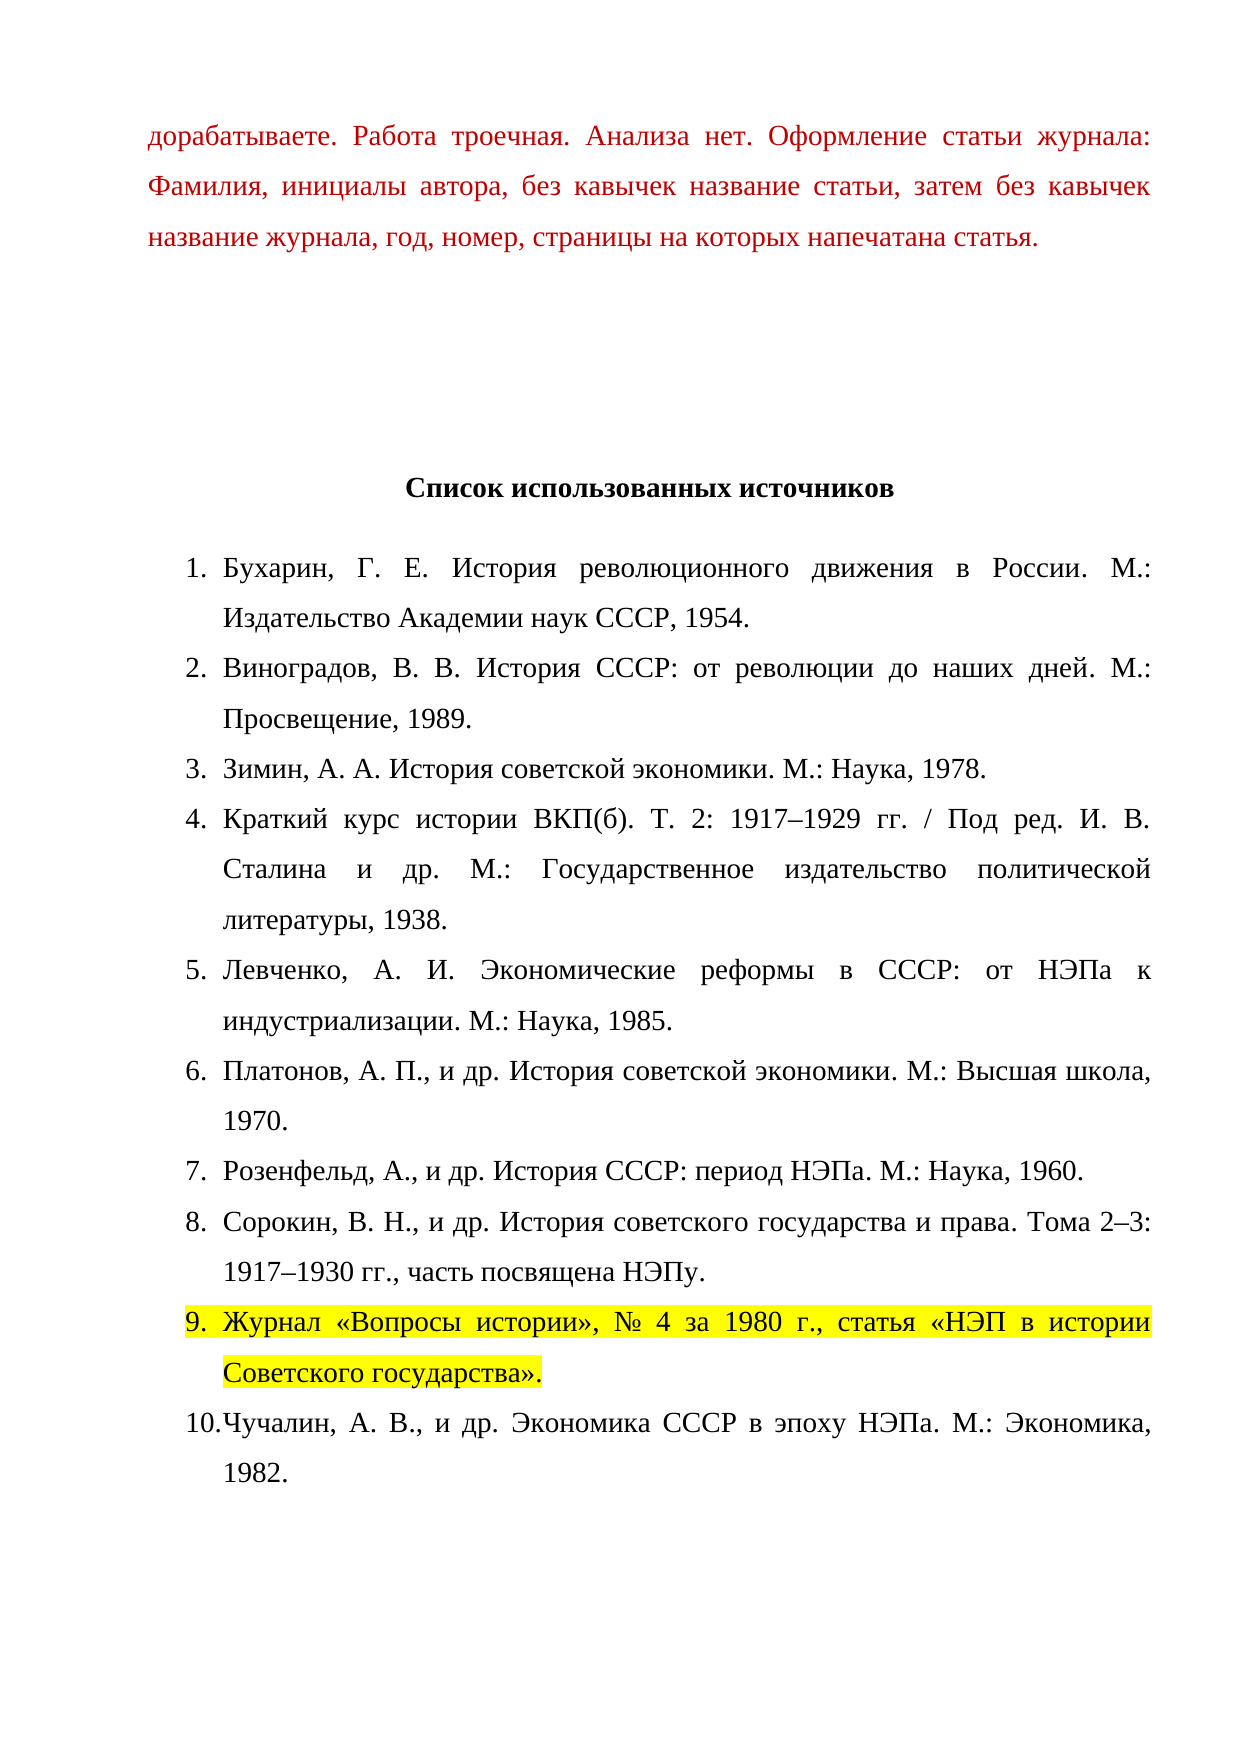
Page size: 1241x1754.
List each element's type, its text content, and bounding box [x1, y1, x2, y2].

list Чучалин, А. В., и др. Экономика СССР в эпоху НЭПа. М.: Экономика, 1982. [185, 1405, 1152, 1489]
list Сорокин, В. Н., и др. История советского государства и права. Тома 2–3: 1917–1930 гг., часть посвящена НЭПу. [185, 1204, 1152, 1288]
list Платонов, А. П., и др. История советской экономики. М.: Высшая школа, 1970. [185, 1053, 1152, 1137]
list Краткий курс истории ВКП(б). Т. 2: 1917–1929 гг. / Под ред. И. В. Сталина и др. М.: Государственное издательство политической литературы, 1938. [185, 801, 1152, 936]
list Розенфельд, А., и др. История СССР: период НЭПа. М.: Наука, 1960. [185, 1153, 1152, 1187]
text Список использованных источников [148, 470, 1152, 504]
list Зимин, А. А. История советской экономики. М.: Наука, 1978. [185, 751, 1152, 784]
list Бухарин, Г. Е. История революционного движения в России. М.: Издательство Академии наук СССР, 1954. [185, 550, 1152, 634]
list Журнал «Вопросы истории», № 4 за 1980 г., статья «НЭП в истории Советского государства». [185, 1338, 1152, 1388]
list Виноградов, В. В. История СССР: от революции до наших дней. М.: Просвещение, 1989. [185, 650, 1152, 734]
list Левченко, А. И. Экономические реформы в СССР: от НЭПа к индустриализации. М.: Наука, 1985. [185, 952, 1152, 1036]
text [148, 118, 1152, 252]
